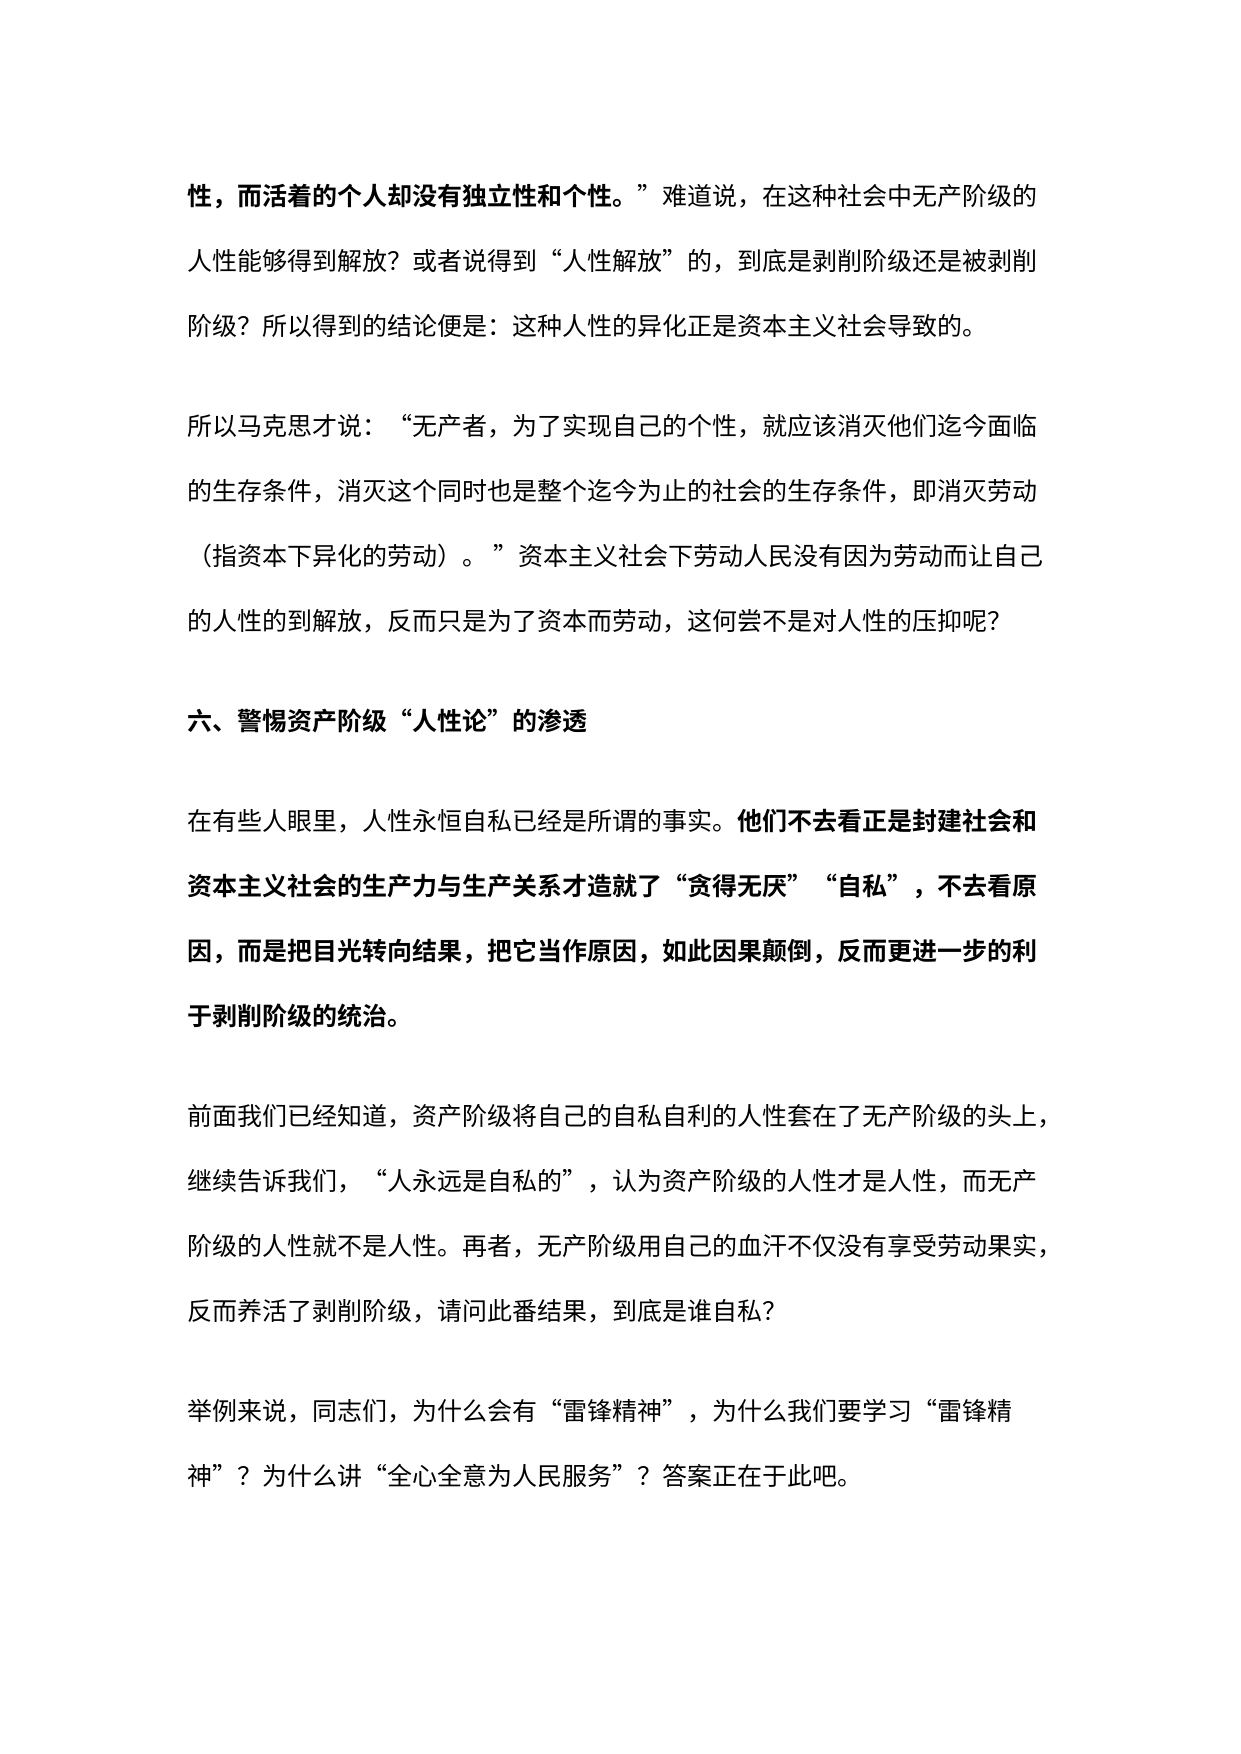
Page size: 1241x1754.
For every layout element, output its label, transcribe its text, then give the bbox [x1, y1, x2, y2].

text 前面我们已经知道，资产阶级将自己的自私自利的人性套在了无产阶级的头上，继续告诉我们，“人永远是自私的”，认为资产阶级的人性才是人性，而无产阶级的人性就不是人性。再者，无产阶级用自己的血汗不仅没有享受劳动果实，反而养活了剥削阶级，请问此番结果，到底是谁自私？ [187, 1082, 1053, 1342]
text 六、警惕资产阶级“人性论”的渗透 [187, 687, 1053, 752]
text 所以马克思才说：“无产者，为了实现自己的个性，就应该消灭他们迄今面临的生存条件，消灭这个同时也是整个迄今为止的社会的生存条件，即消灭劳动（指资本下异化的劳动）。 ”资本主义社会下劳动人民没有因为劳动而让自己的人性的到解放，反而只是为了资本而劳动，这何尝不是对人性的压抑呢？ [187, 392, 1053, 652]
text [187, 162, 1053, 357]
text 举例来说，同志们，为什么会有“雷锋精神”，为什么我们要学习“雷锋精神”？为什么讲“全心全意为人民服务”？答案正在于此吧。 [187, 1377, 1053, 1507]
text 在有些人眼里，人性永恒自私已经是所谓的事实。他们不去看正是封建社会和资本主义社会的生产力与生产关系才造就了“贪得无厌”“自私”，不去看原因，而是把目光转向结果，把它当作原因，如此因果颠倒，反而更进一步的利于剥削阶级的统治。 [187, 787, 1053, 1047]
